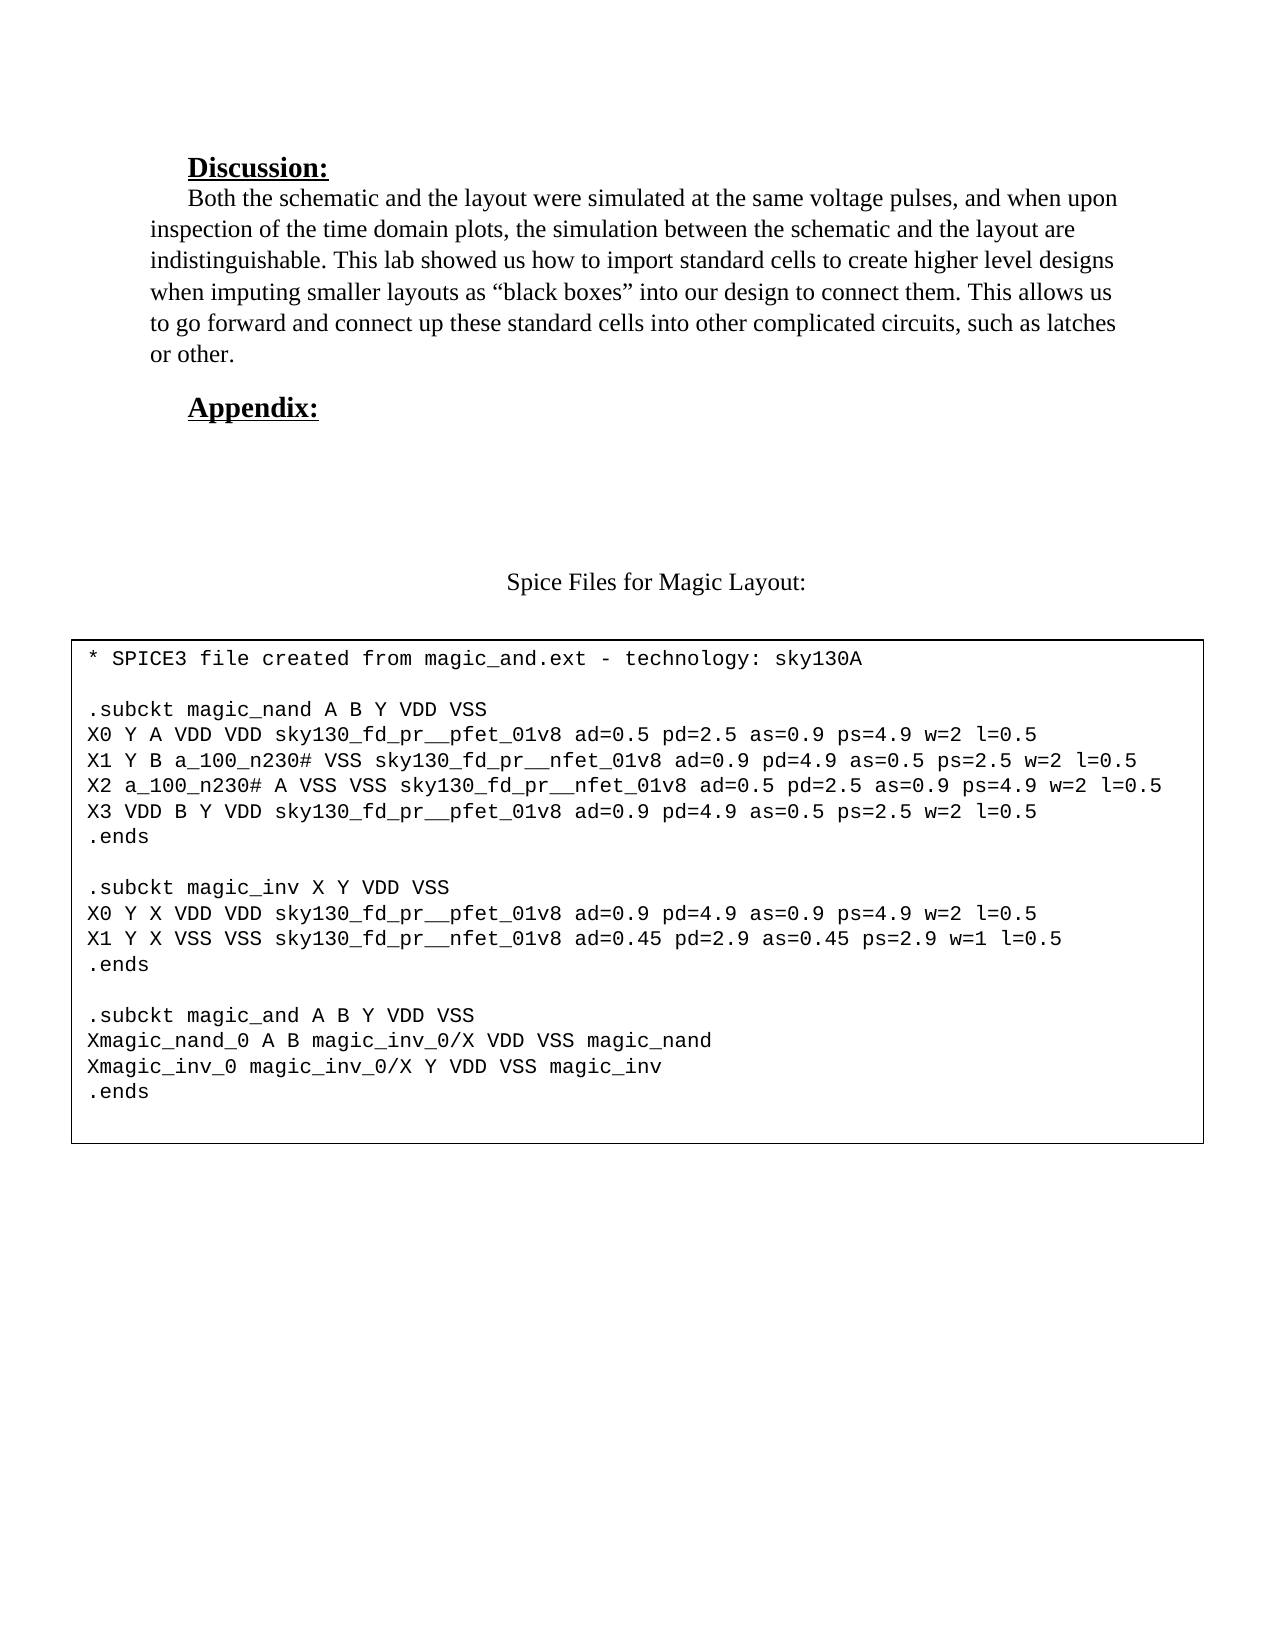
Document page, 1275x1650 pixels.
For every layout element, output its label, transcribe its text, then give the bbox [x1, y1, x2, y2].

text Discussion: [187, 150, 1125, 183]
text Both the schematic and the layout were simulated at the same voltage pulses, and when upon inspection of the time domain plots, the simulation between the schematic and the layout are indistinguishable. This lab showed us how to import standard cells to create higher level designs when imputing smaller layouts as “black boxes” into our design to connect them. This allows us to go forward and connect up these standard cells into other complicated circuits, such as latches or other. [150, 183, 1125, 367]
text Appendix: [150, 391, 1125, 424]
text Spice Files for Magic Layout: [150, 567, 1125, 596]
